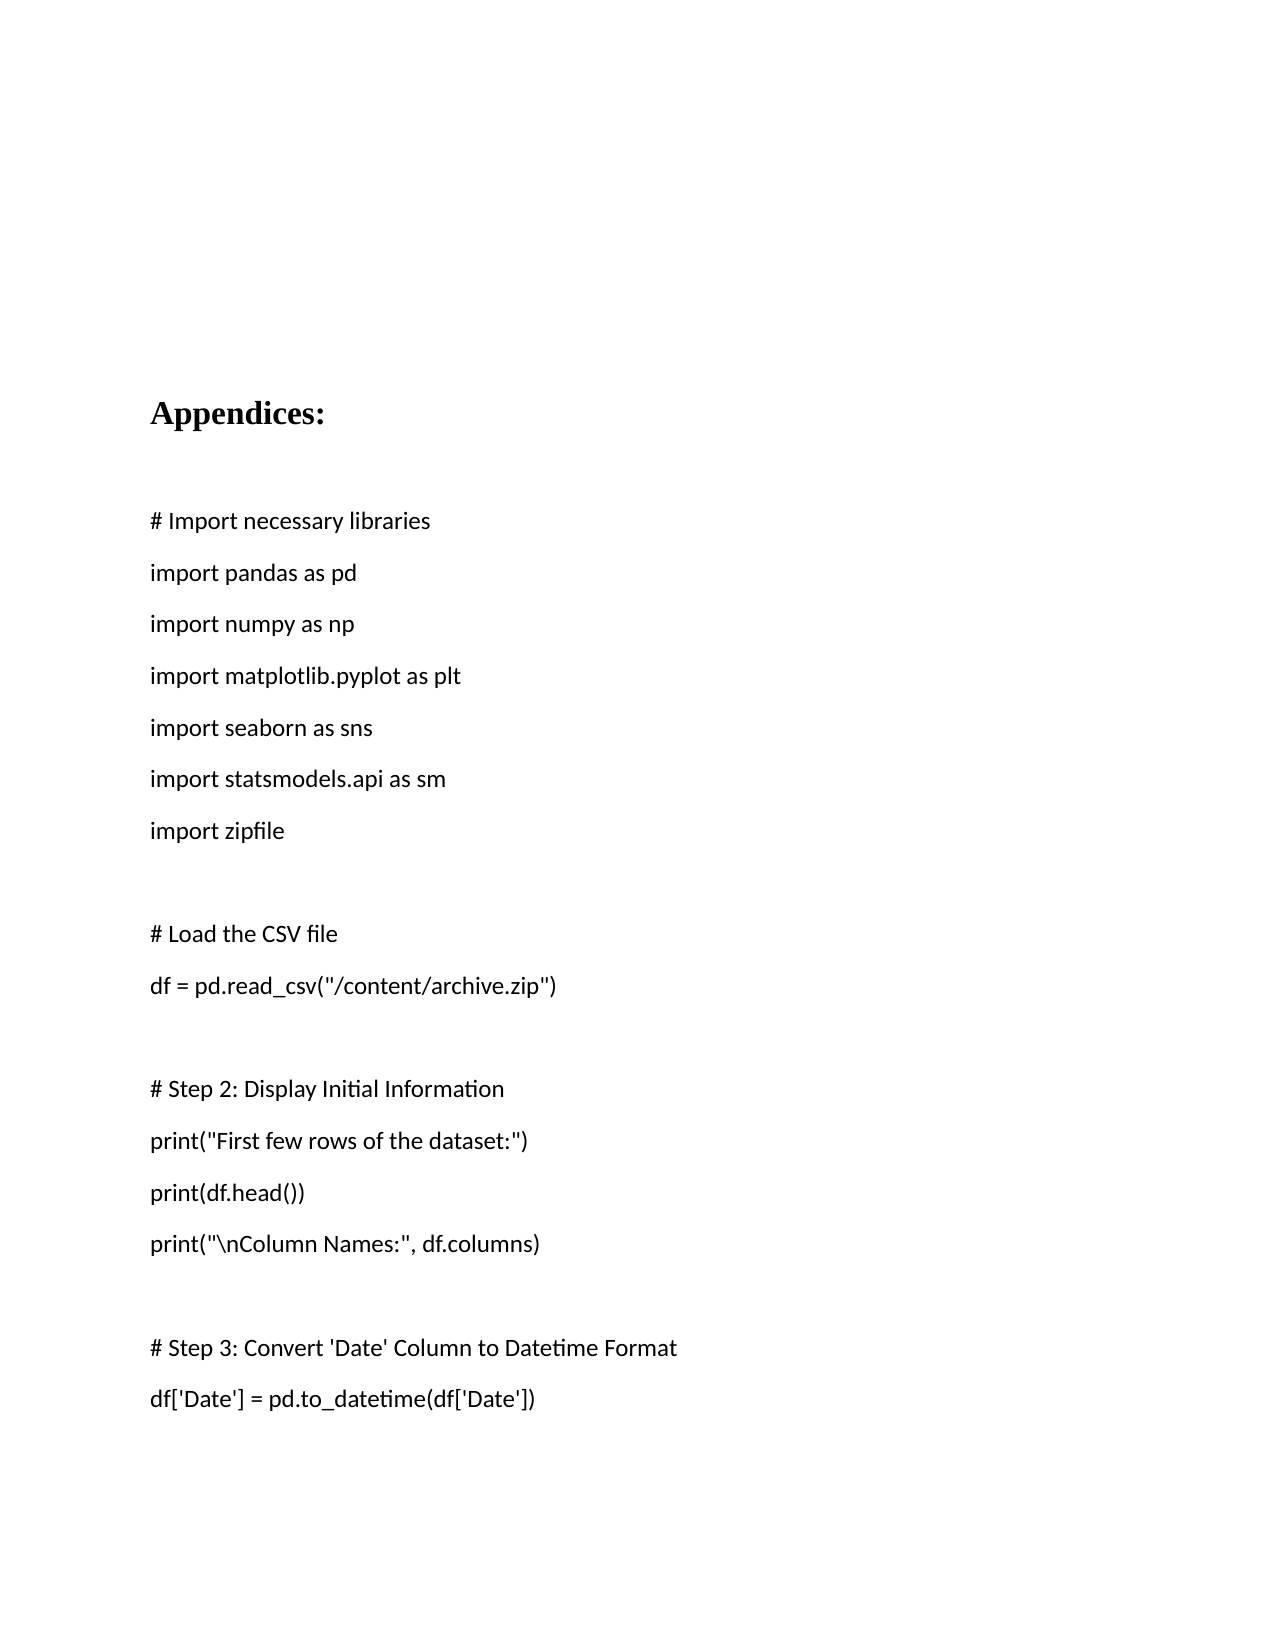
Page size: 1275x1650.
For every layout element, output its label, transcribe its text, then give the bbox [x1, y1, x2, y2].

text import zipfile [150, 815, 1125, 846]
text Appendices: [150, 393, 1125, 431]
text print("\nColumn Names:", df.columns) [150, 1229, 1125, 1259]
text # Load the CSV file [150, 919, 1125, 949]
text import numpy as np [150, 609, 1125, 639]
text # Step 2: Display Initial Information [150, 1074, 1125, 1104]
text print(df.head()) [150, 1177, 1125, 1207]
text import seaborn as sns [150, 712, 1125, 742]
text df = pd.read_csv("/content/archive.zip") [150, 970, 1125, 1001]
text df['Date'] = pd.to_datetime(df['Date']) [150, 1384, 1125, 1414]
text import pandas as pd [150, 557, 1125, 587]
text # Import necessary libraries [150, 505, 1125, 536]
text # Step 3: Convert 'Date' Column to Datetime Format [150, 1332, 1125, 1362]
text import matplotlib.pyplot as plt [150, 660, 1125, 691]
text print("First few rows of the dataset:") [150, 1125, 1125, 1156]
text import statsmodels.api as sm [150, 764, 1125, 794]
